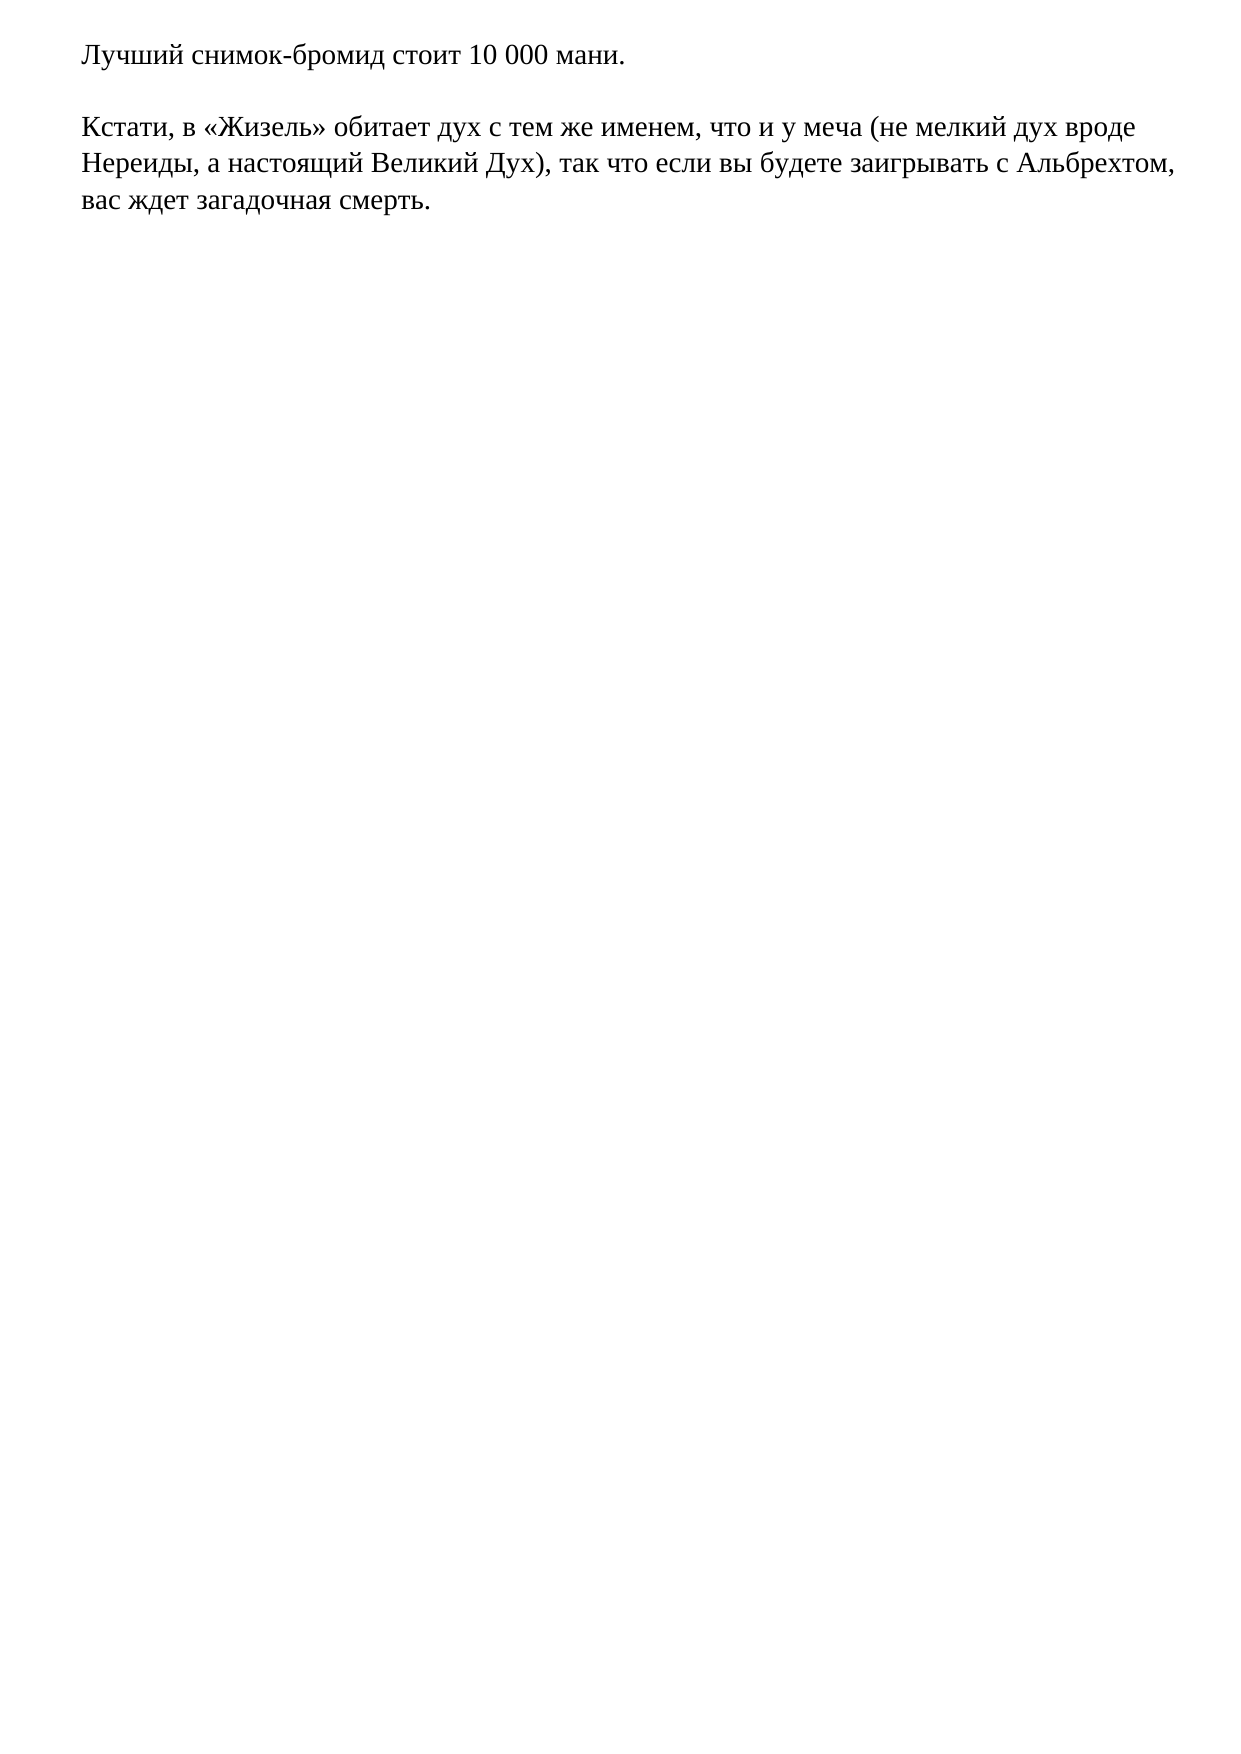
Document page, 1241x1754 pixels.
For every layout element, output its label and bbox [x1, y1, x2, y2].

text [81, 37, 1215, 288]
